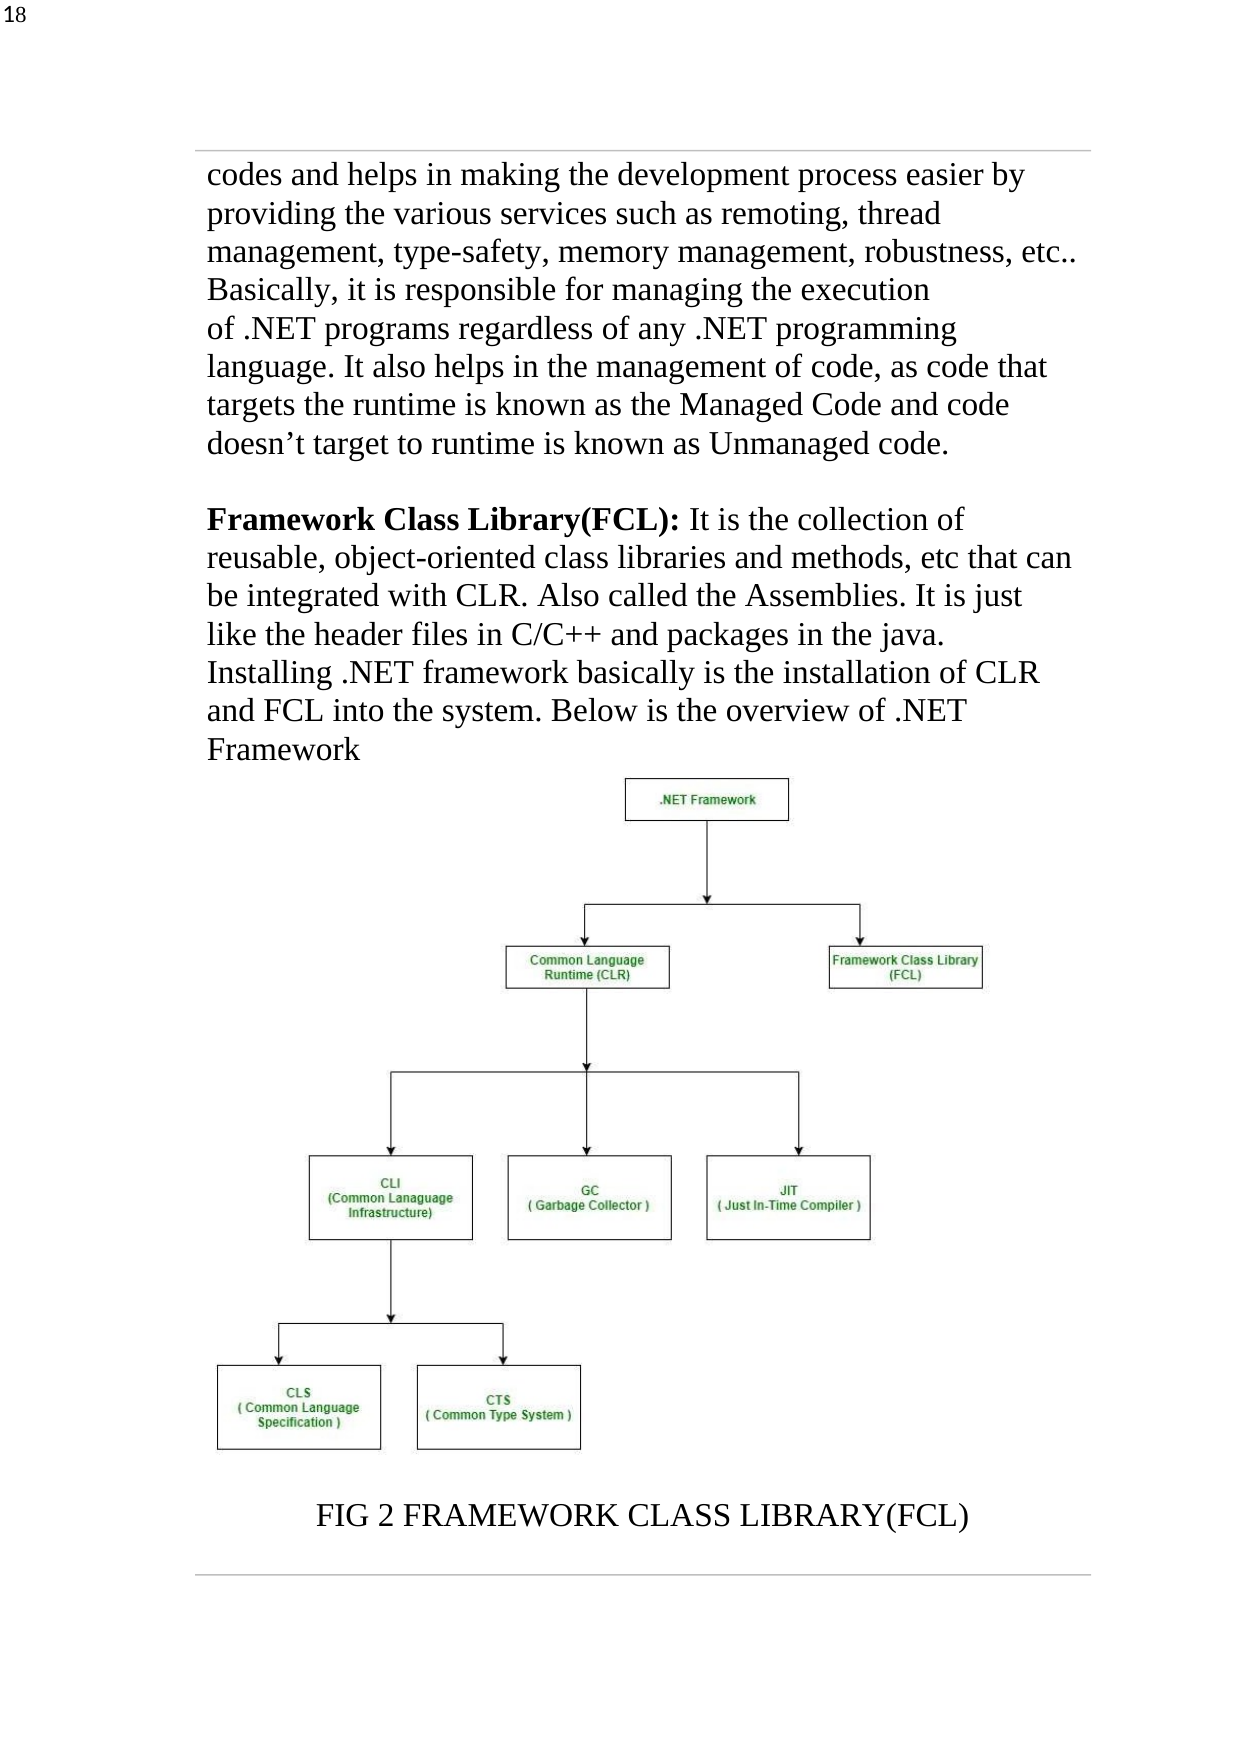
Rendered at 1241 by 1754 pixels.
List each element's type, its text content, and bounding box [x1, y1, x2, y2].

text Basically, it is responsible for managing the execution of .NET programs regardless of any .NET programming [207, 270, 958, 346]
text codes and helps in making the development process easier by providing the various services such as remoting, thread management, type-safety, memory management, robustness, etc.. [207, 155, 1079, 270]
text language. It also helps in the management of code, as code that targets the runtime is known as the Managed Code and code doesn’t target to runtime is known as Unmanaged code. [207, 346, 1050, 461]
text FIG 2 FRAMEWORK CLASS LIBRARY(FCL) [213, 1495, 1072, 1533]
picture [215, 776, 991, 1455]
text Framework Class Library(FCL): It is the collection of reusable, object-oriented class libraries and methods, etc that can be integrated with CLR. Also called the Assemblies. It is just like the header files in C/C++ and packages in the java. [207, 499, 1073, 652]
text Installing .NET framework basically is the installation of CLR and FCL into the system. Below is the overview of .NET Framework [207, 652, 1042, 767]
